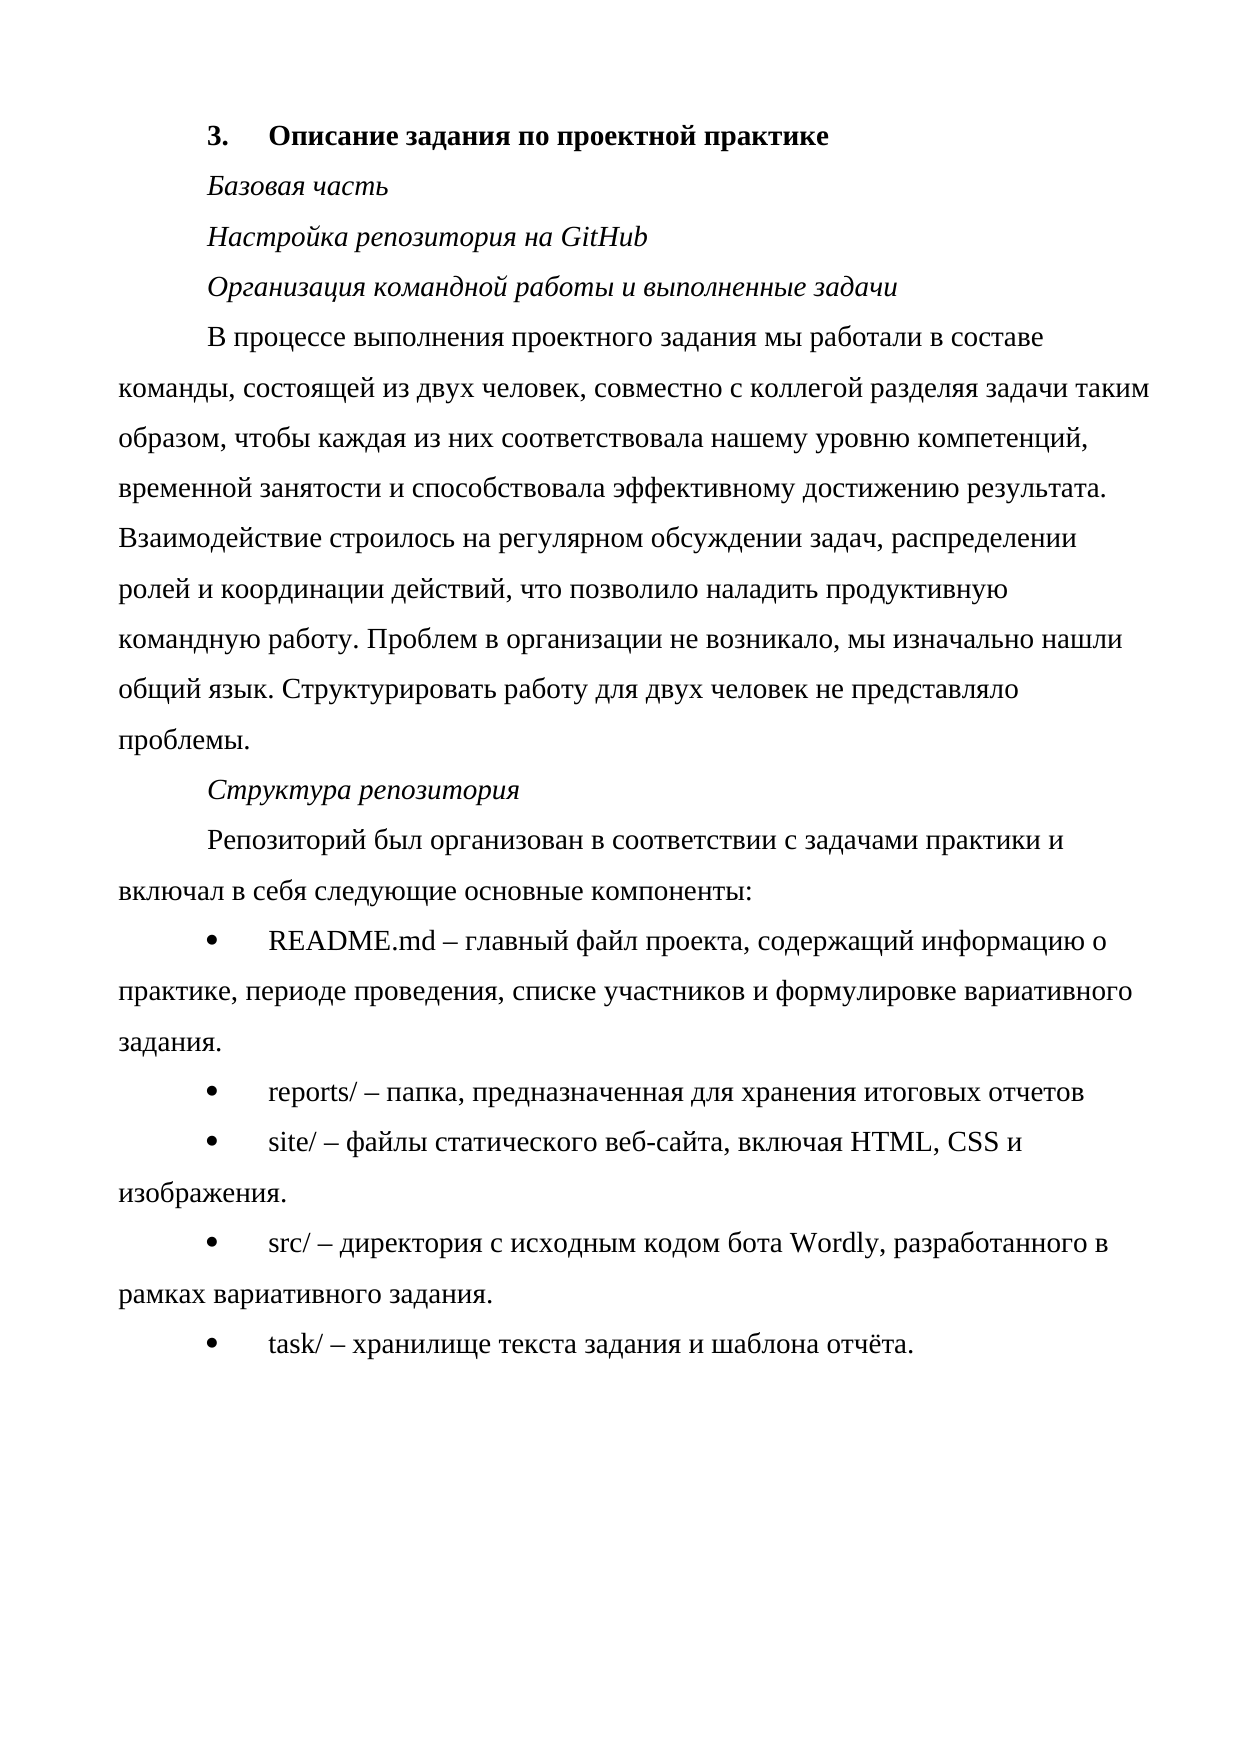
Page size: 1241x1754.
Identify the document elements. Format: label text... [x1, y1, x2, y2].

list README.md – главный файл проекта, содержащий информацию о практике, периоде проведения, списке участников и формулировке вариативного задания. [118, 923, 1152, 1057]
list src/ – директория с исходным кодом бота Wordly, разработанного в рамках вариативного задания. [118, 1225, 1152, 1309]
text Организация командной работы и выполненные задачи [118, 269, 1152, 303]
text Структура репозитория [118, 772, 1152, 806]
text Базовая часть [118, 168, 1152, 202]
text В процессе выполнения проектного задания мы работали в составе команды, состоящей из двух человек, совместно с коллегой разделяя задачи таким образом, чтобы каждая из них соответствовала нашему уровню компетенций, временной занятости и способствовала эффективному достижению результата. Взаимодействие строилось на регулярном обсуждении задач, распределении ролей и координации действий, что позволило наладить продуктивную командную работу. Проблем в организации не возникало, мы изначально нашли общий язык. Структурировать работу для двух человек не представляло проблемы. [118, 319, 1152, 755]
text Репозиторий был организован в соответствии с задачами практики и включал в себя следующие основные компоненты: [118, 822, 1152, 906]
list reports/ – папка, предназначенная для хранения итоговых отчетов [118, 1074, 1152, 1108]
text Настройка репозитория на GitHub [118, 219, 1152, 252]
list task/ – хранилище текста задания и шаблона отчёта. [118, 1326, 1152, 1360]
list site/ – файлы статического веб-сайта, включая HTML, CSS и изображения. [118, 1124, 1152, 1208]
list Описание задания по проектной практике [118, 118, 1152, 152]
